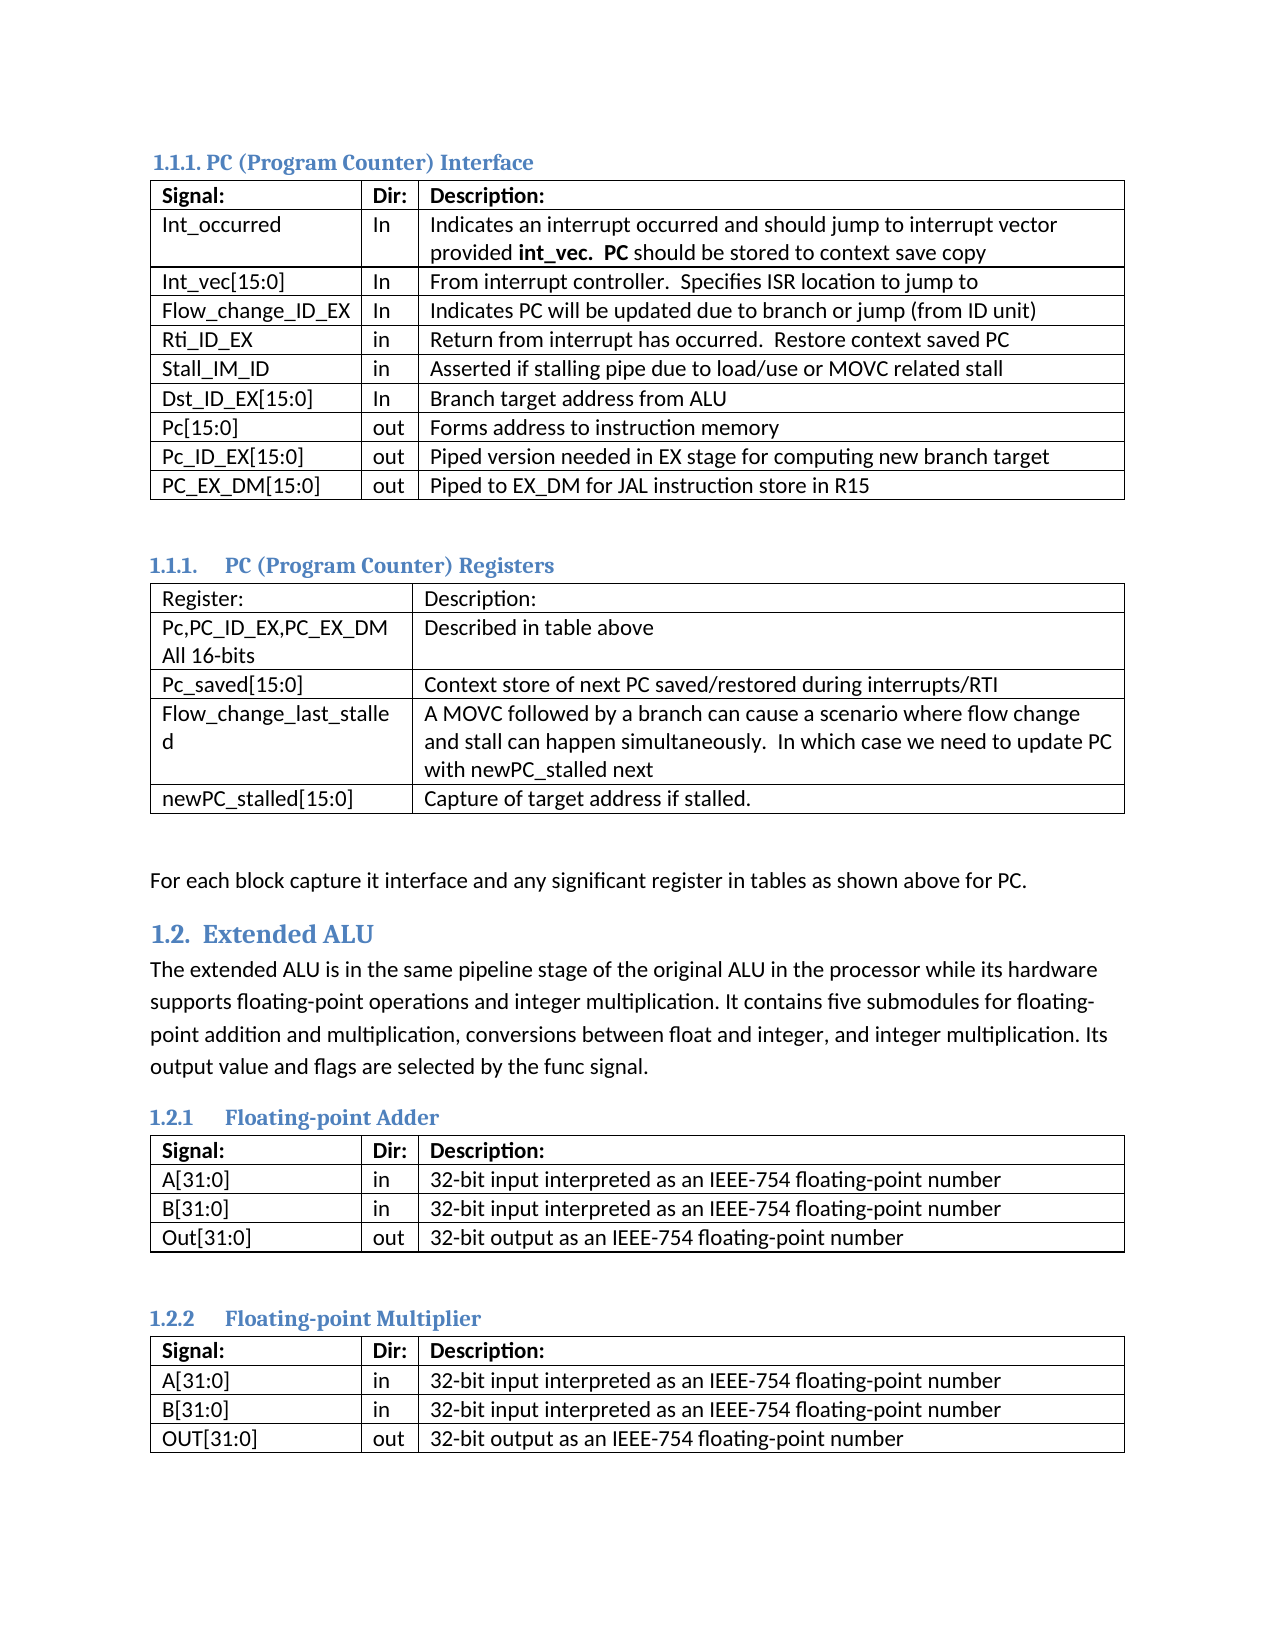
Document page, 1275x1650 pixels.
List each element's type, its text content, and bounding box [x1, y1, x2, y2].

table_header Dir: [362, 181, 418, 209]
table_cell Piped version needed in EX stage for computing new branch target [419, 442, 1124, 470]
subtitle PC (Program Counter) Registers [150, 553, 1125, 579]
table_cell out [362, 1424, 418, 1452]
table_header Description: [419, 1136, 1124, 1164]
table_cell Indicates an interrupt occurred and should jump to interrupt vector provided int_vec. PC should be stored to context save copy [419, 210, 1124, 266]
table_cell Flow_change_ID_EX [151, 296, 361, 324]
table_cell Branch target address from ALU [419, 384, 1124, 412]
table_cell in [362, 1165, 418, 1193]
table_cell Pc_ID_EX[15:0] [151, 442, 361, 470]
table_header Description: [419, 181, 1124, 209]
table_cell 32-bit output as an IEEE-754 floating-point number [419, 1223, 1124, 1251]
table_cell In [362, 296, 418, 324]
table_cell Flow_change_last_stalled [151, 699, 412, 783]
table_cell A[31:0] [151, 1366, 361, 1394]
table_cell Return from interrupt has occurred. Restore context saved PC [419, 326, 1124, 353]
table_cell PC_EX_DM[15:0] [151, 471, 361, 499]
table_cell 32-bit input interpreted as an IEEE-754 floating-point number [419, 1366, 1124, 1394]
table_cell out [362, 442, 418, 470]
table_cell B[31:0] [151, 1194, 361, 1222]
table_cell A MOVC followed by a branch can cause a scenario where flow change and stall can happen simultaneously. In which case we need to update PC with newPC_stalled next [413, 699, 1124, 783]
text The extended ALU is in the same pipeline stage of the original ALU in the processor while its hardware supports floating-point operations and integer multiplication. It contains five submodules for floating-point addition and multiplication, conversions between float and integer, and integer multiplication. Its output value and flags are selected by the func signal. [150, 955, 1125, 1080]
table_cell Int_occurred [151, 210, 361, 266]
subtitle Floating-point Adder [150, 1105, 1125, 1131]
table_cell Dst_ID_EX[15:0] [151, 384, 361, 412]
table_cell in [362, 1395, 418, 1423]
table_cell Asserted if stalling pipe due to load/use or MOVC related stall [419, 355, 1124, 383]
table_cell B[31:0] [151, 1395, 361, 1423]
table_cell 32-bit input interpreted as an IEEE-754 floating-point number [419, 1194, 1124, 1222]
table_header Register: [151, 584, 412, 612]
table_header Description: [413, 584, 1124, 612]
table_cell Pc[15:0] [151, 413, 361, 441]
table_cell Capture of target address if stalled. [413, 785, 1124, 812]
table_cell 32-bit input interpreted as an IEEE-754 floating-point number [419, 1165, 1124, 1193]
table_cell 32-bit input interpreted as an IEEE-754 floating-point number [419, 1395, 1124, 1423]
table_cell Context store of next PC saved/restored during interrupts/RTI [413, 670, 1124, 698]
table_cell 32-bit output as an IEEE-754 floating-point number [419, 1424, 1124, 1452]
table_cell newPC_stalled[15:0] [151, 785, 412, 812]
table_cell OUT[31:0] [151, 1424, 361, 1452]
table_cell Stall_IM_ID [151, 355, 361, 383]
table_cell In [362, 210, 418, 266]
subtitle Extended ALU [152, 919, 1125, 951]
table_cell in [362, 326, 418, 353]
table_cell in [362, 1366, 418, 1394]
text For each block capture it interface and any significant register in tables as shown above for PC. [150, 867, 1125, 894]
table_cell Pc,PC_ID_EX,PC_EX_DM All 16-bits [151, 613, 412, 669]
table_cell From interrupt controller. Specifies ISR location to jump to [419, 268, 1124, 295]
table_header Signal: [151, 1337, 361, 1365]
table_cell Rti_ID_EX [151, 326, 361, 353]
table_cell Int_vec[15:0] [151, 268, 361, 295]
table_cell A[31:0] [151, 1165, 361, 1193]
table_cell Forms address to instruction memory [419, 413, 1124, 441]
table_cell Out[31:0] [151, 1223, 361, 1251]
table_header Signal: [151, 181, 361, 209]
table_cell in [362, 1194, 418, 1222]
table_cell out [362, 413, 418, 441]
table_cell Indicates PC will be updated due to branch or jump (from ID unit) [419, 296, 1124, 324]
table_header Dir: [362, 1136, 418, 1164]
table_cell Pc_saved[15:0] [151, 670, 412, 698]
table_header Description: [419, 1337, 1124, 1365]
table_cell Described in table above [413, 613, 1124, 669]
table_cell In [362, 384, 418, 412]
table_cell In [362, 268, 418, 295]
table_cell out [362, 471, 418, 499]
table_cell out [362, 1223, 418, 1251]
table_cell Piped to EX_DM for JAL instruction store in R15 [419, 471, 1124, 499]
table_header Signal: [151, 1136, 361, 1164]
subtitle Floating-point Multiplier [150, 1305, 1125, 1332]
table_cell in [362, 355, 418, 383]
table_header Dir: [362, 1337, 418, 1365]
subtitle PC (Program Counter) Interface [154, 150, 1125, 176]
